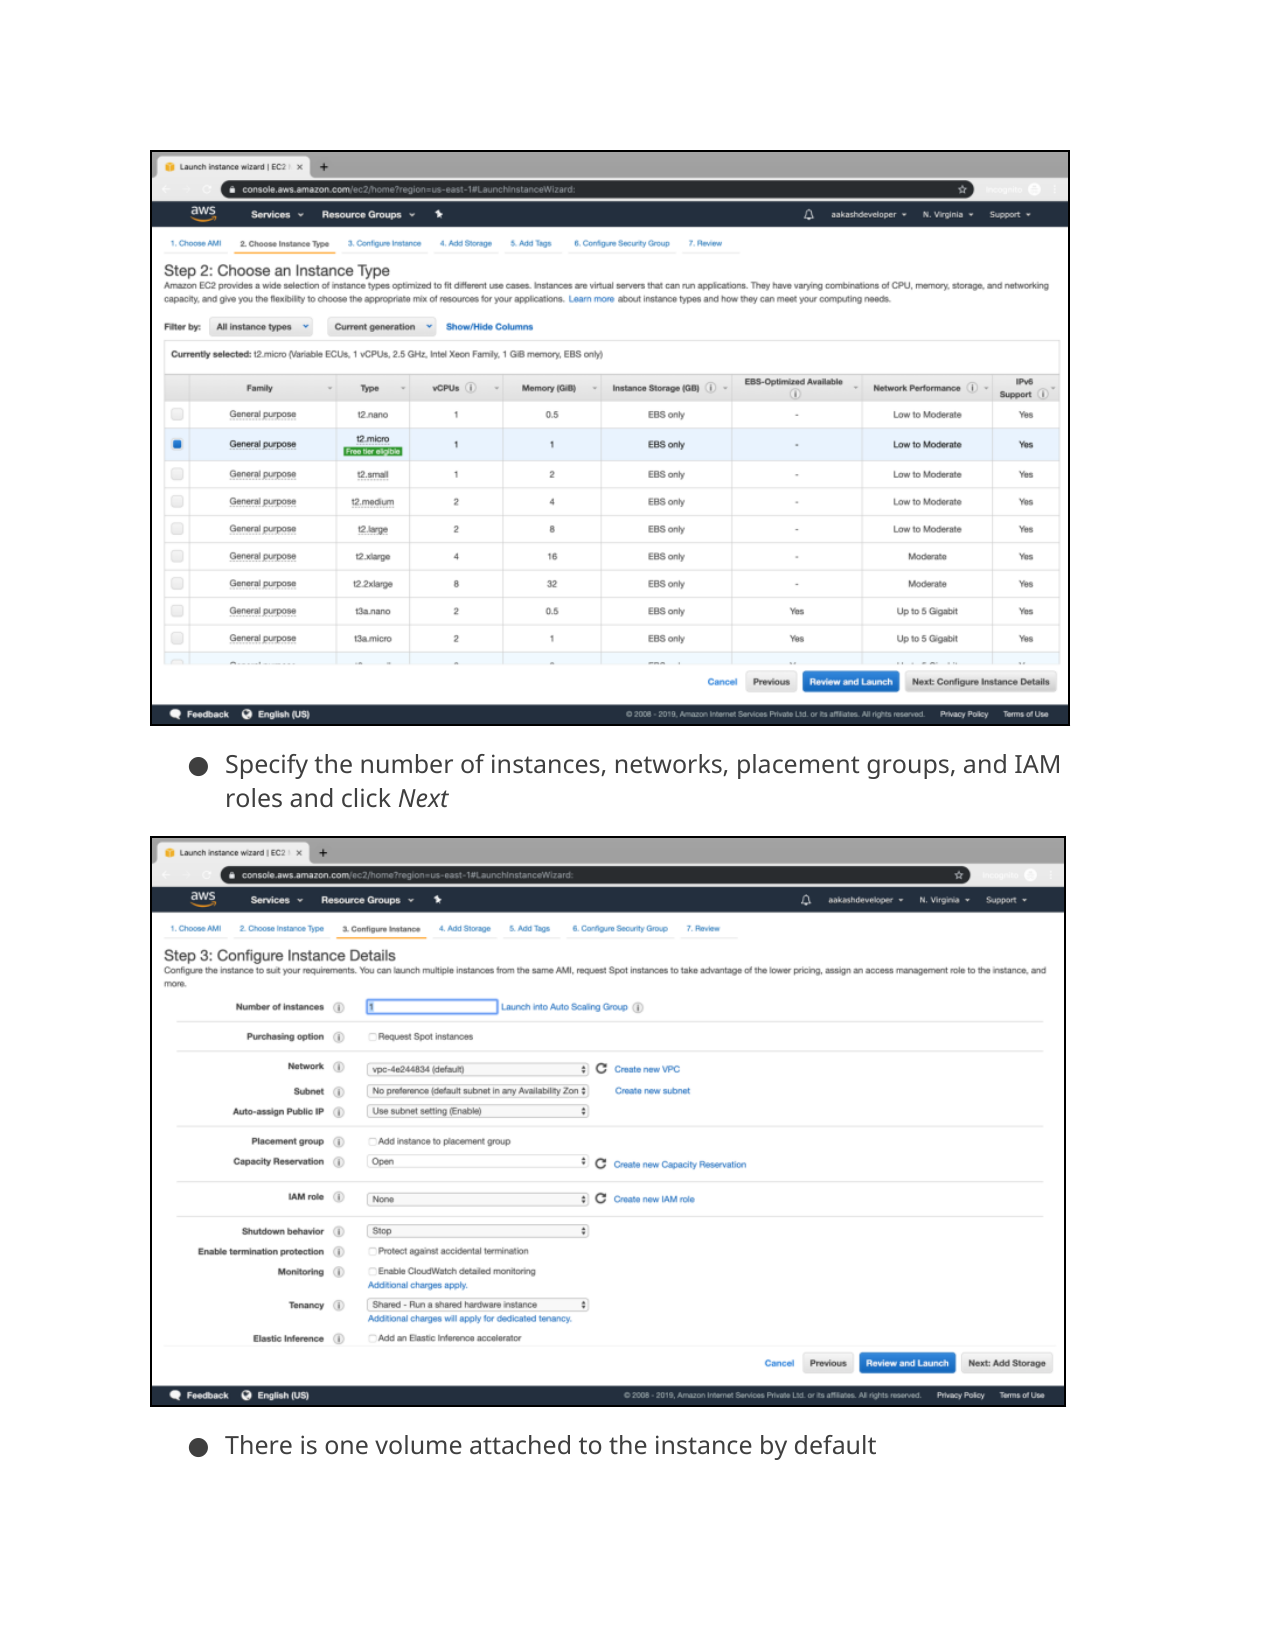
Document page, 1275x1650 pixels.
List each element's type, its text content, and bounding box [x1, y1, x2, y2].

list Specify the number of instances, networks, placement groups, and IAM roles and click Next [187, 747, 1125, 815]
list There is one volume attached to the instance by default [187, 1428, 1125, 1462]
picture [152, 838, 1064, 1405]
picture [152, 152, 1068, 724]
